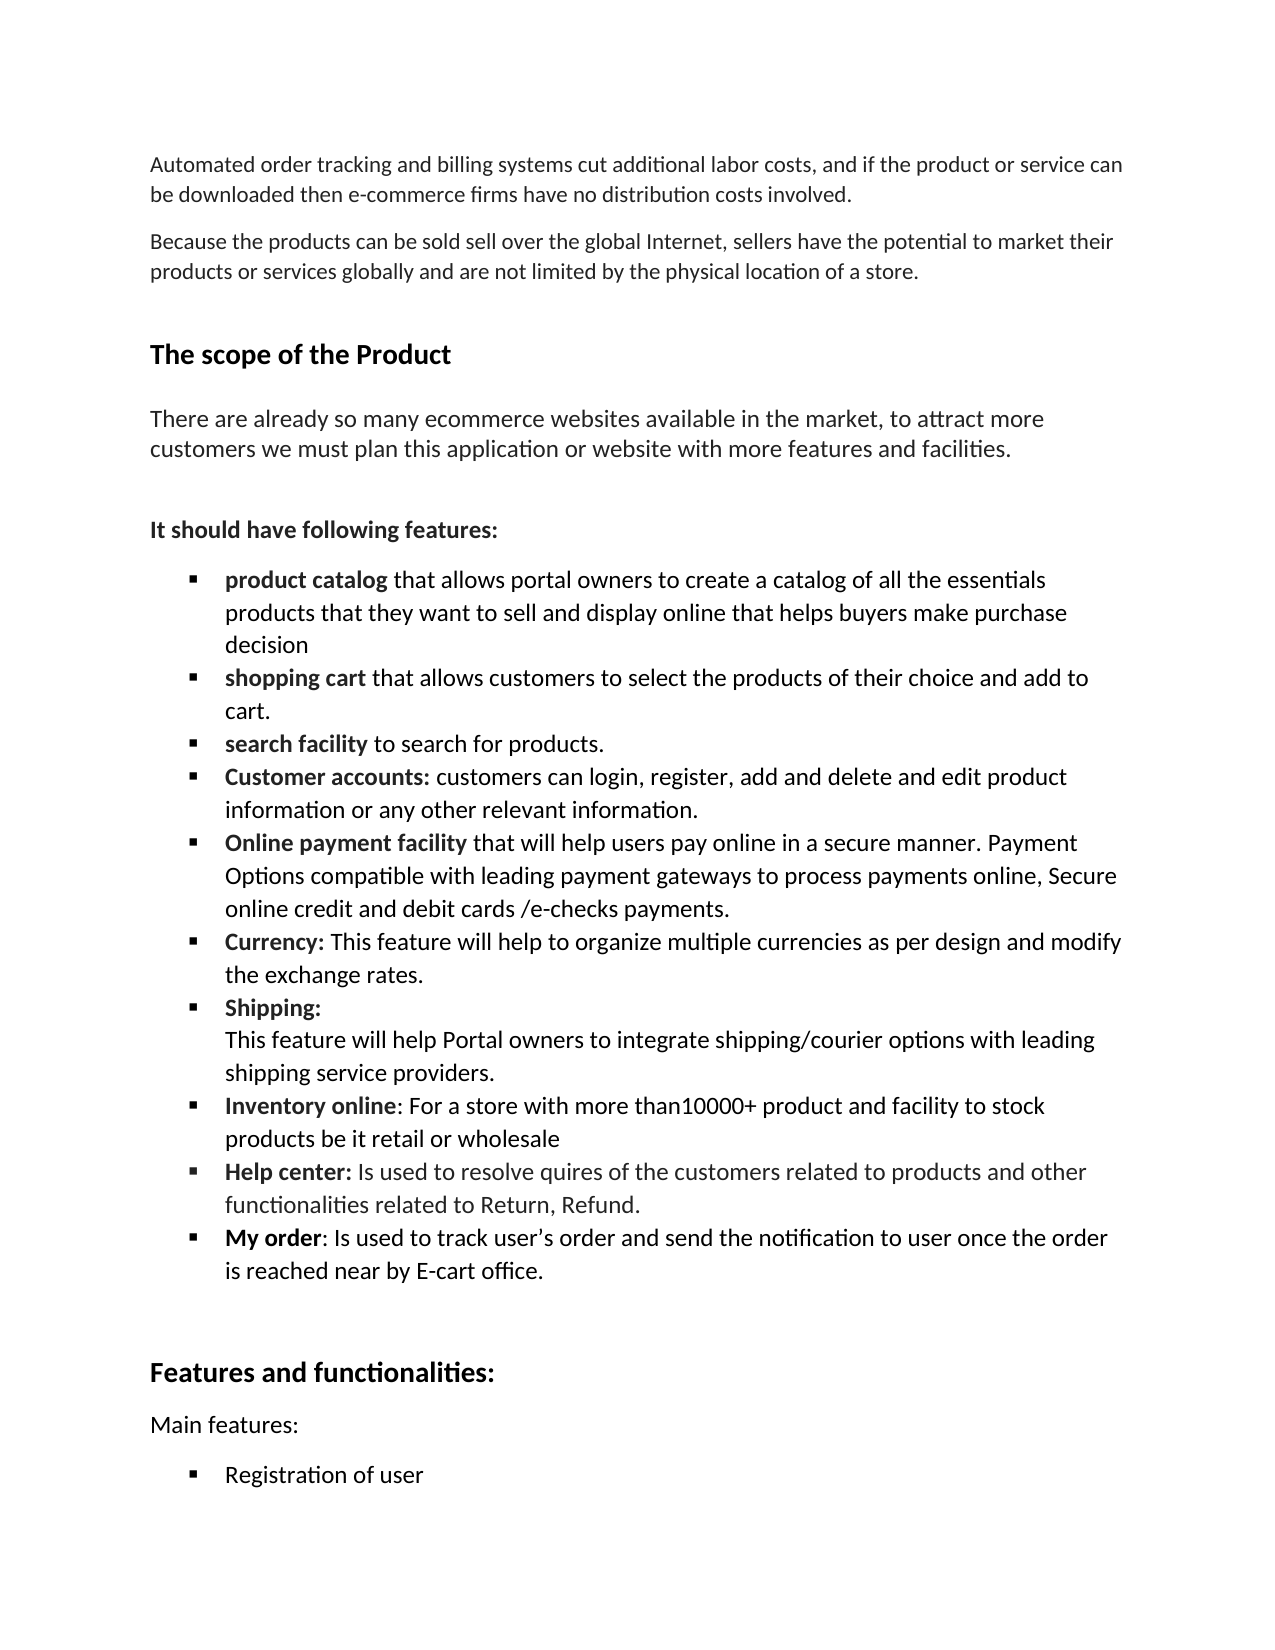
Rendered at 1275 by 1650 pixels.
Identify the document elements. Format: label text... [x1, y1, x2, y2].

text Automated order tracking and billing systems cut additional labor costs, and if the product or service can be downloaded then e-commerce firms have no distribution costs involved. [150, 150, 1125, 208]
text There are already so many ecommerce websites available in the market, to attract more customers we must plan this application or website with more features and facilities. [150, 403, 1125, 464]
list search facility to search for products. [187, 728, 1125, 759]
list Online payment facility that will help users pay online in a secure manner. Payment Options compatible with leading payment gateways to process payments online, Secure online credit and debit cards /e-checks payments. [187, 827, 1125, 923]
list Currency: This feature will help to organize multiple currencies as per design and modify the exchange rates. [187, 926, 1125, 989]
list Inventory online: For a store with more than10000+ product and facility to stock products be it retail or wholesale [187, 1090, 1125, 1154]
list product catalog that allows portal owners to create a catalog of all the essentials products that they want to sell and display online that helps buyers make purchase decision [187, 564, 1125, 660]
list shopping cart that allows customers to select the products of their choice and add to cart. [187, 662, 1125, 726]
text It should have following features: [150, 514, 1125, 545]
list Shipping: This feature will help Portal owners to integrate shipping/courier options with leading shipping service providers. [187, 992, 1125, 1088]
list My order: Is used to track user’s order and send the notification to user once the order is reached near by E-cart office. [187, 1222, 1125, 1286]
list Customer accounts: customers can login, register, add and delete and edit product information or any other relevant information. [187, 761, 1125, 825]
subtitle The scope of the Product [150, 334, 1125, 372]
text Because the products can be sold sell over the global Internet, sellers have the potential to market their products or services globally and are not limited by the physical location of a store. [150, 227, 1125, 316]
list Help center: Is used to resolve quires of the customers related to products and other functionalities related to Return, Refund. [187, 1156, 1125, 1220]
list Registration of user [187, 1459, 1125, 1489]
text Features and functionalities: [150, 1354, 1125, 1390]
text Main features: [150, 1409, 1125, 1440]
